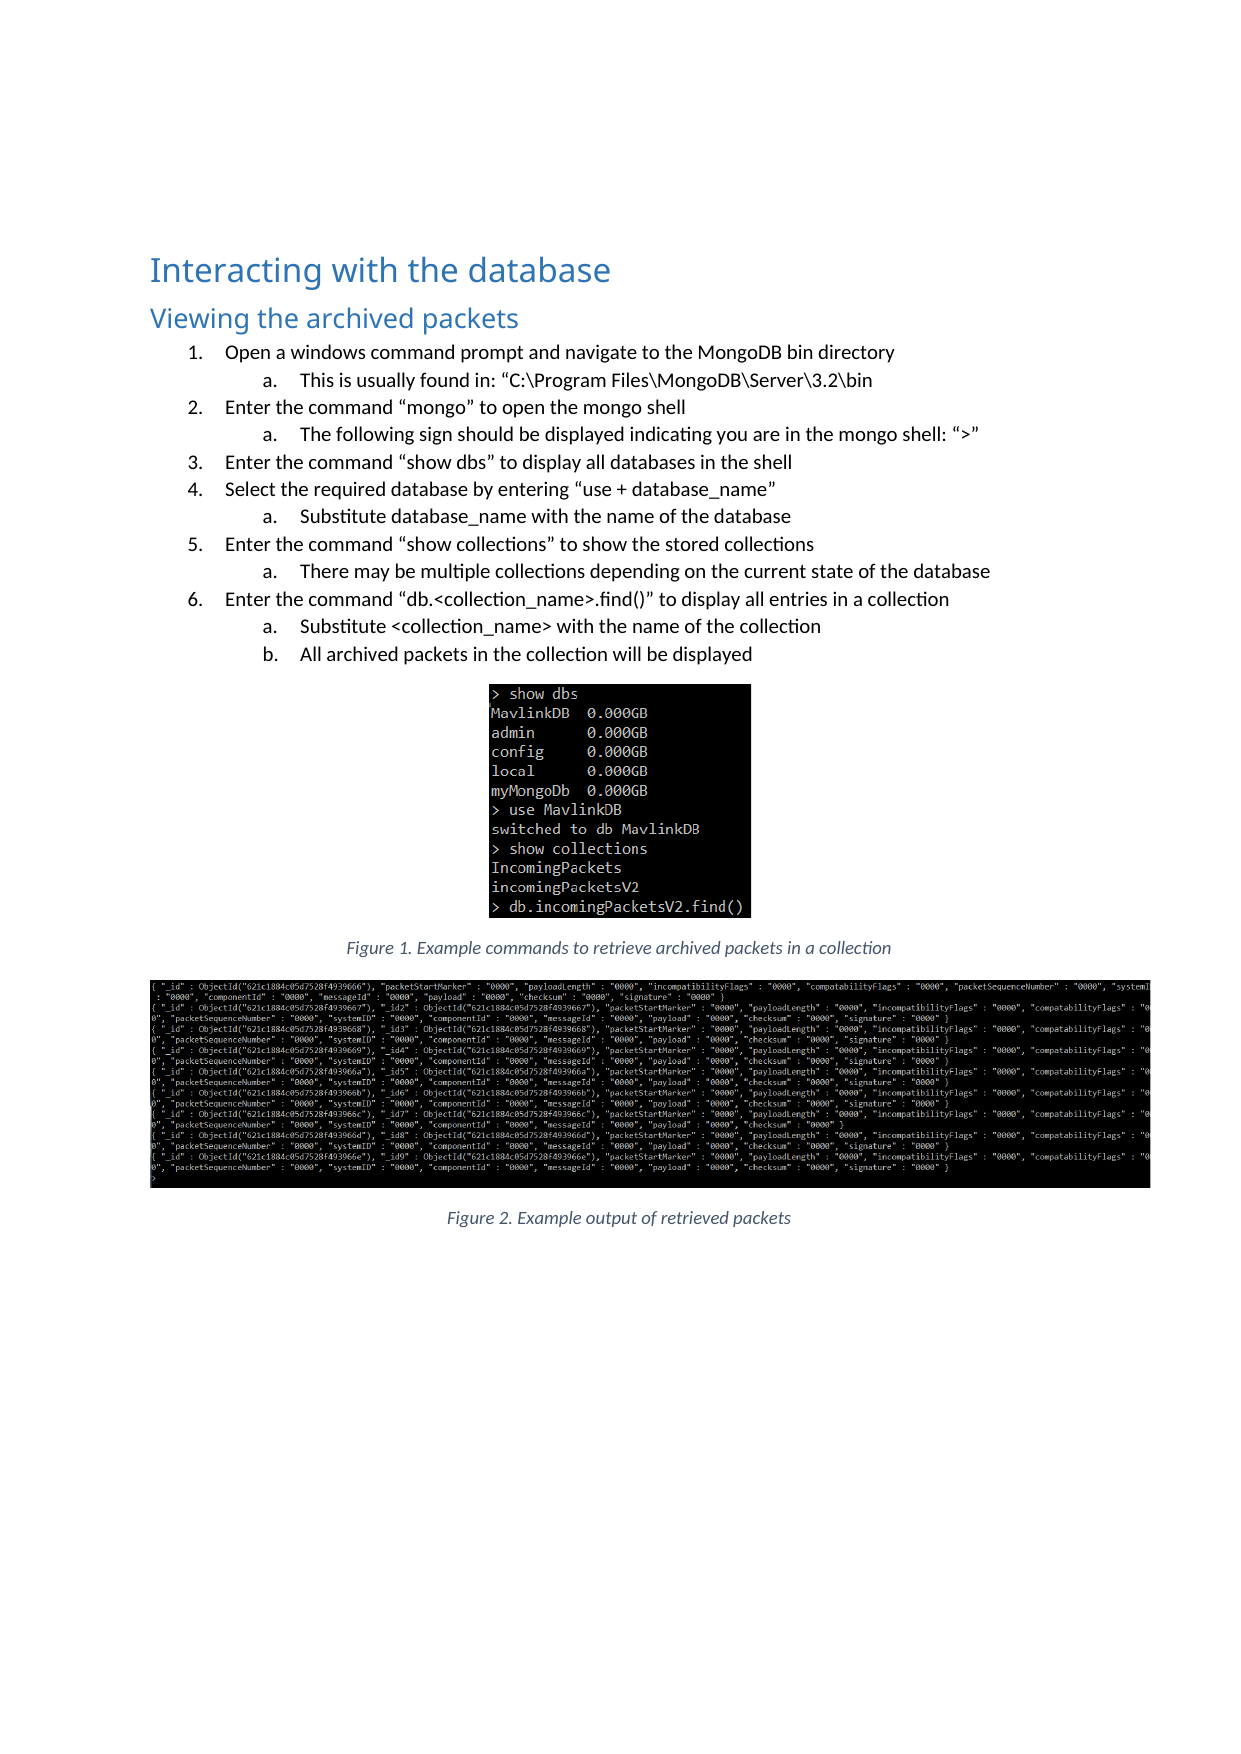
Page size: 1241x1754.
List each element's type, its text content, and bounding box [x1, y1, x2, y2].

list Substitute <collection_name> with the name of the collection [262, 613, 1090, 639]
picture [489, 684, 752, 918]
list Open a windows command prompt and navigate to the MongoDB bin directory [187, 339, 1090, 365]
list This is usually found in: “C:\Program Files\MongoDB\Server\3.2\bin [262, 367, 1090, 392]
list Enter the command “mongo” to open the mongo shell [187, 394, 1090, 419]
list The following sign should be displayed indicating you are in the mongo shell: “>” [262, 422, 1090, 447]
subtitle Interacting with the database [150, 246, 1090, 292]
list Select the required database by entering “use + database_name” [187, 476, 1090, 502]
list Enter the command “show dbs” to display all databases in the shell [187, 449, 1090, 474]
list Substitute database_name with the name of the database [262, 504, 1090, 529]
picture [150, 980, 1151, 1188]
list Enter the command “show collections” to show the stored collections [187, 531, 1090, 557]
list Enter the command “db.<collection_name>.find()” to display all entries in a collection [187, 586, 1090, 611]
subtitle Viewing the archived packets [150, 299, 1090, 336]
list There may be multiple collections depending on the current state of the database [262, 558, 1090, 584]
list All archived packets in the collection will be displayed [262, 641, 1090, 666]
